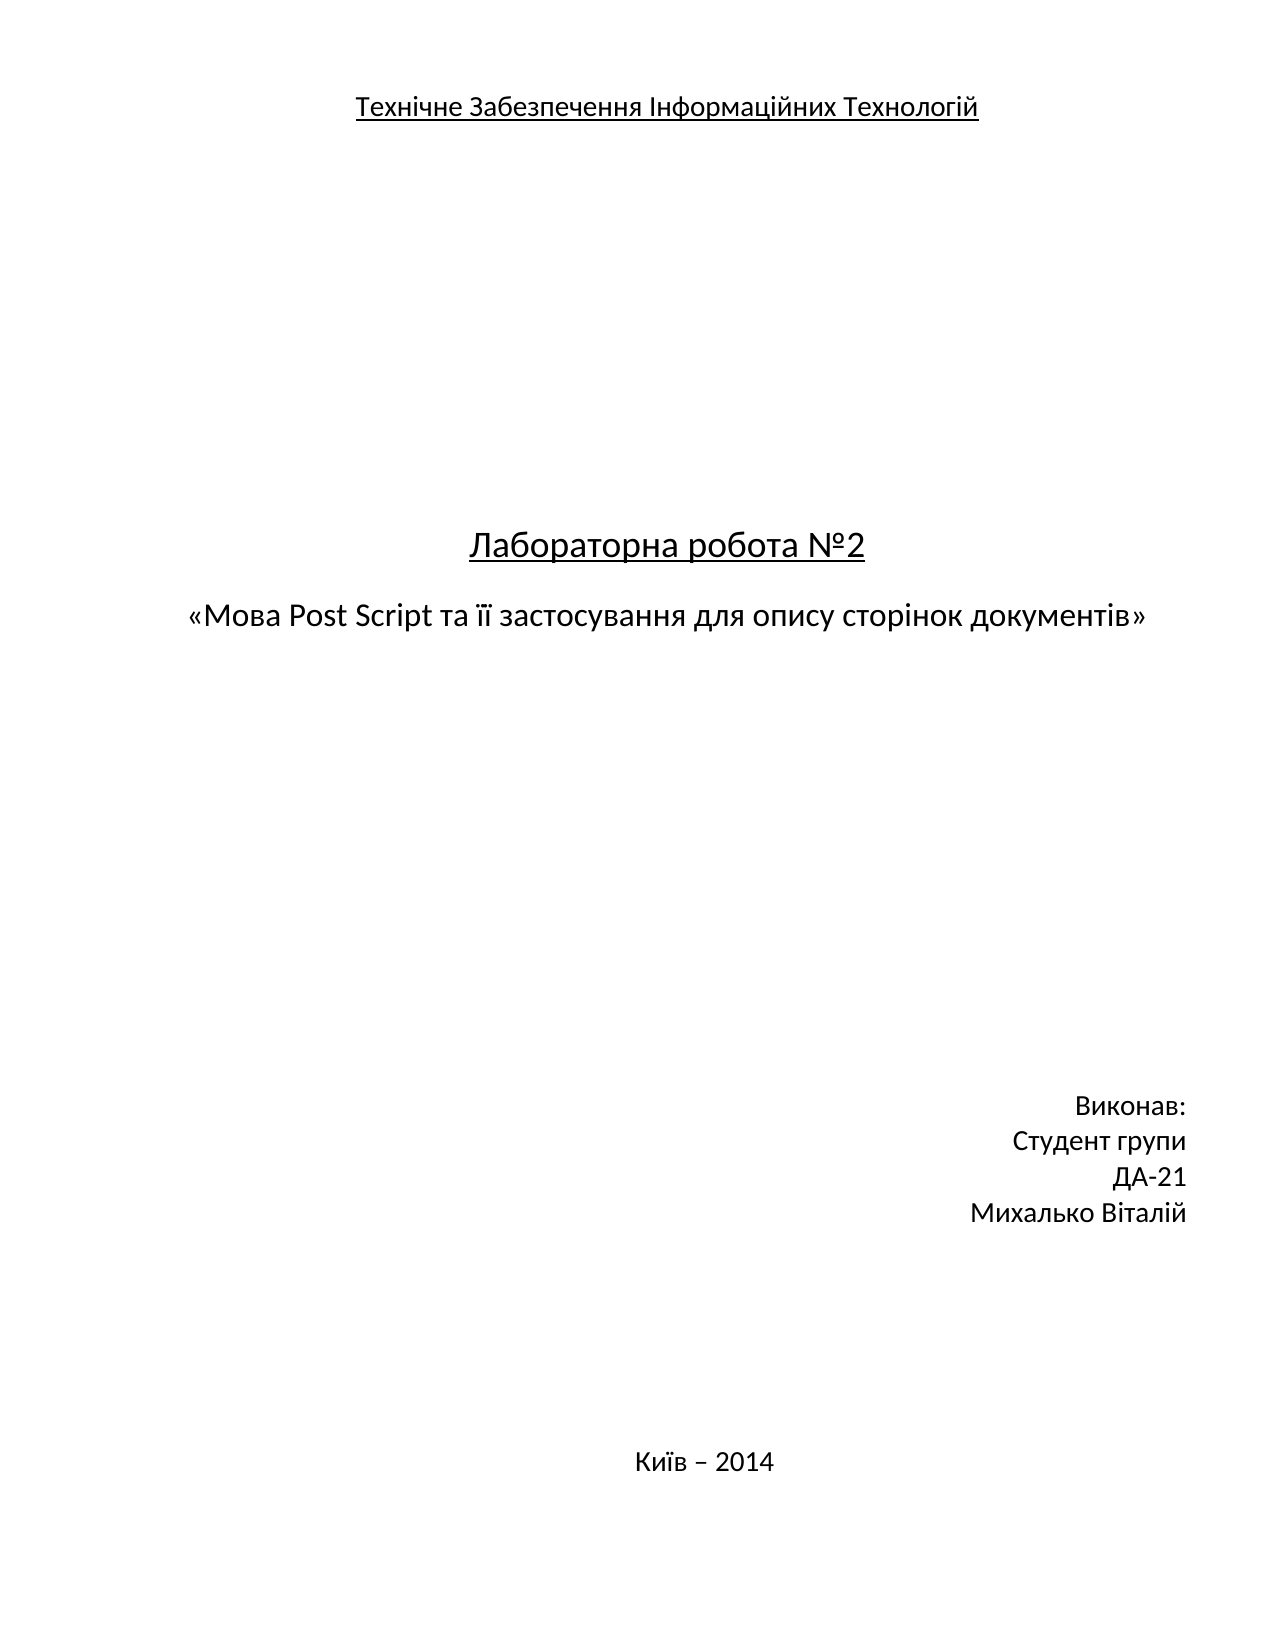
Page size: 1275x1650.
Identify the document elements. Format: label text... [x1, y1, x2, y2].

text Виконав: [148, 1087, 1186, 1122]
text Лабораторна робота №2 [148, 521, 1186, 567]
text «Мова Post Script та її застосування для опису сторінок документів» [148, 594, 1186, 635]
text Михалько Віталій [148, 1194, 1186, 1229]
text Київ – 2014 [148, 1443, 1186, 1479]
text Студент групи [148, 1122, 1186, 1158]
text Технічне Забезпечення Інформаційних Технологій [148, 88, 1186, 124]
text ДА-21 [148, 1158, 1186, 1194]
